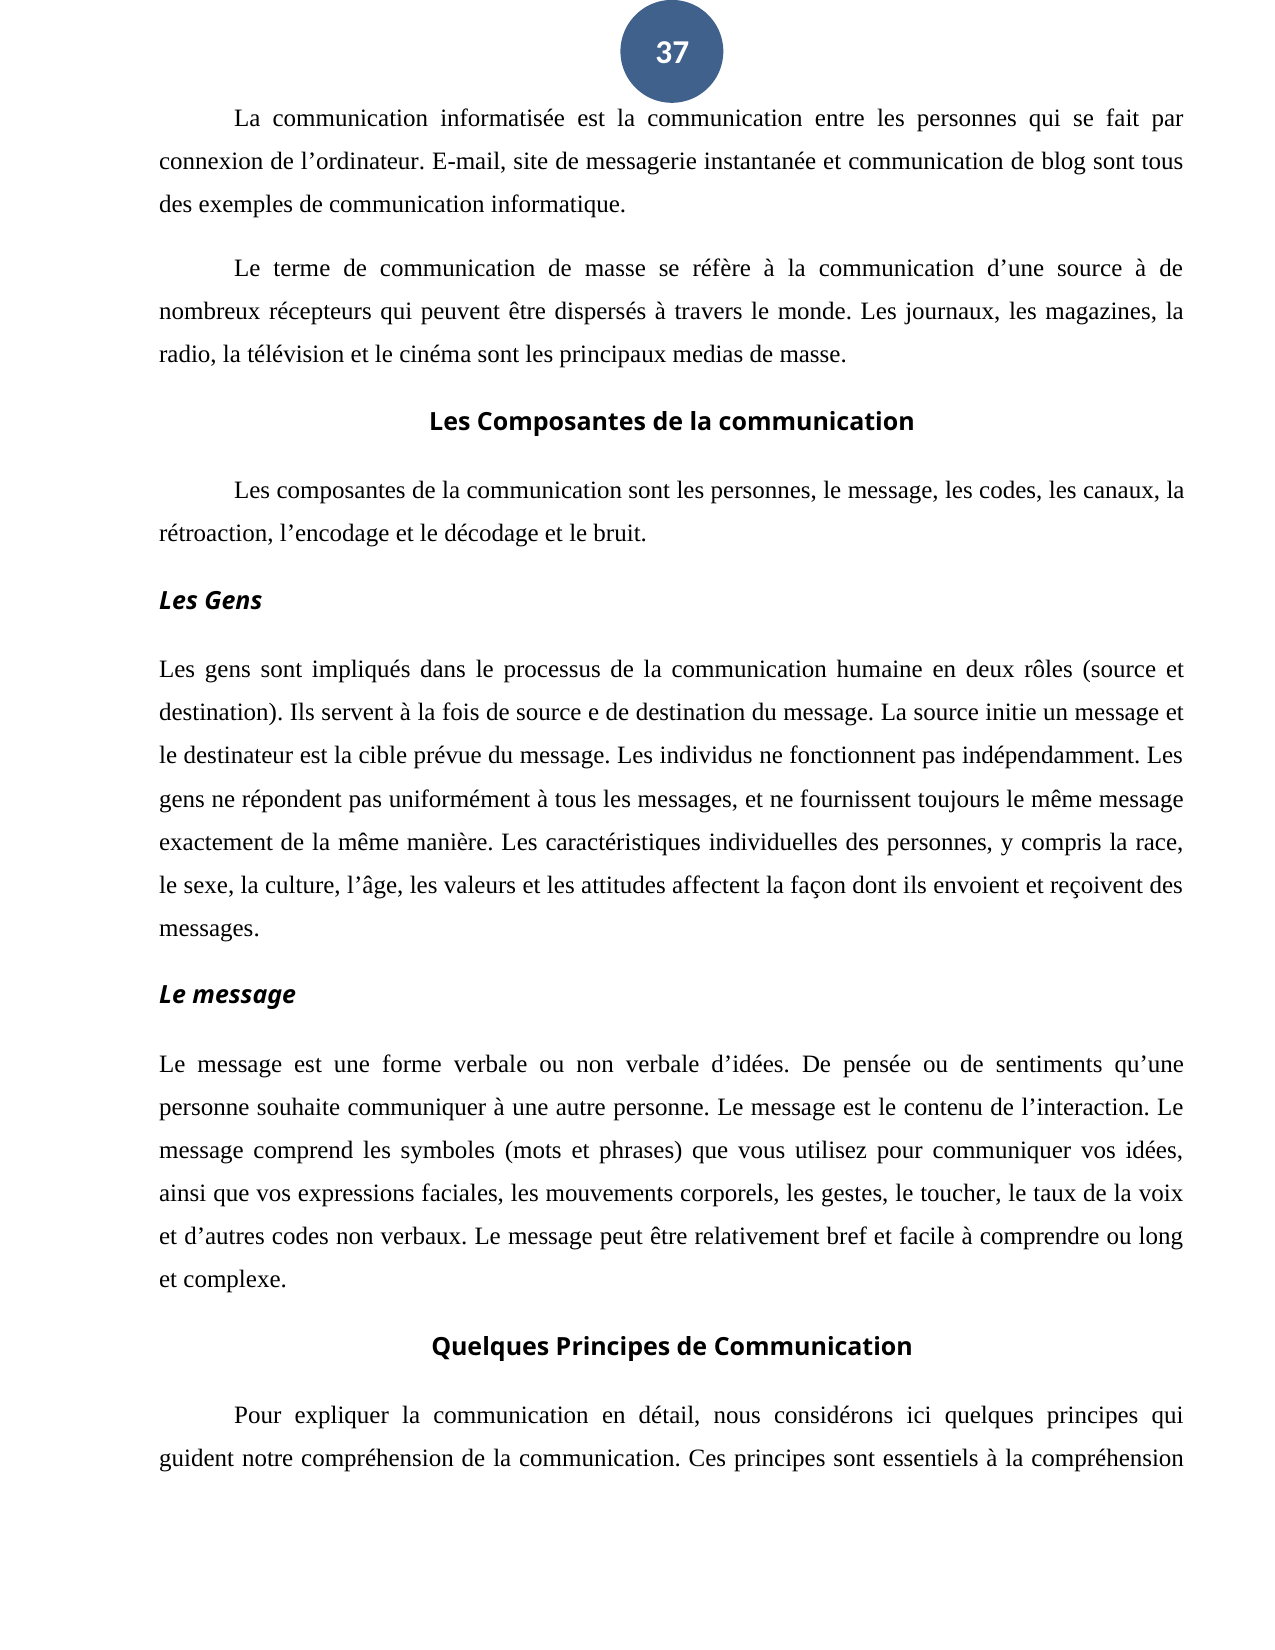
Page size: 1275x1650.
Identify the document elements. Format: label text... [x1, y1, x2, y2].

text Les Composantes de la communication [159, 403, 1185, 437]
text Les composantes de la communication sont les personnes, le message, les codes, les canaux, la rétroaction, l’encodage et le décodage et le bruit. [159, 475, 1185, 547]
text Le message est une forme verbale ou non verbale d’idées. De pensée ou de sentiments qu’une personne souhaite communiquer à une autre personne. Le message est le contenu de l’interaction. Le message comprend les symboles (mots et phrases) que vous utilisez pour communiquer vos idées, ainsi que vos expressions faciales, les mouvements corporels, les gestes, le toucher, le taux de la voix et d’autres codes non verbaux. Le message peut être relativement bref et facile à comprendre ou long et complexe. [159, 1049, 1185, 1293]
text Le message [159, 977, 1185, 1011]
text Le terme de communication de masse se réfère à la communication d’une source à de nombreux récepteurs qui peuvent être dispersés à travers le monde. Les journaux, les magazines, la radio, la télévision et le cinéma sont les principaux medias de masse. [159, 253, 1185, 368]
text La communication informatisée est la communication entre les personnes qui se fait par connexion de l’ordinateur. E-mail, site de messagerie instantanée et communication de blog sont tous des exemples de communication informatique. [159, 103, 1185, 218]
text Quelques Principes de Communication [159, 1328, 1185, 1362]
text Les gens sont impliqués dans le processus de la communication humaine en deux rôles (source et destination). Ils servent à la fois de source e de destination du message. La source initie un message et le destinateur est la cible prévue du message. Les individus ne fonctionnent pas indépendamment. Les gens ne répondent pas uniformément à tous les messages, et ne fournissent toujours le même message exactement de la même manière. Les caractéristiques individuelles des personnes, y compris la race, le sexe, la culture, l’âge, les valeurs et les attitudes affectent la façon dont ils envoient et reçoivent des messages. [159, 654, 1185, 942]
text Les Gens [159, 582, 1185, 616]
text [159, 1400, 1185, 1472]
